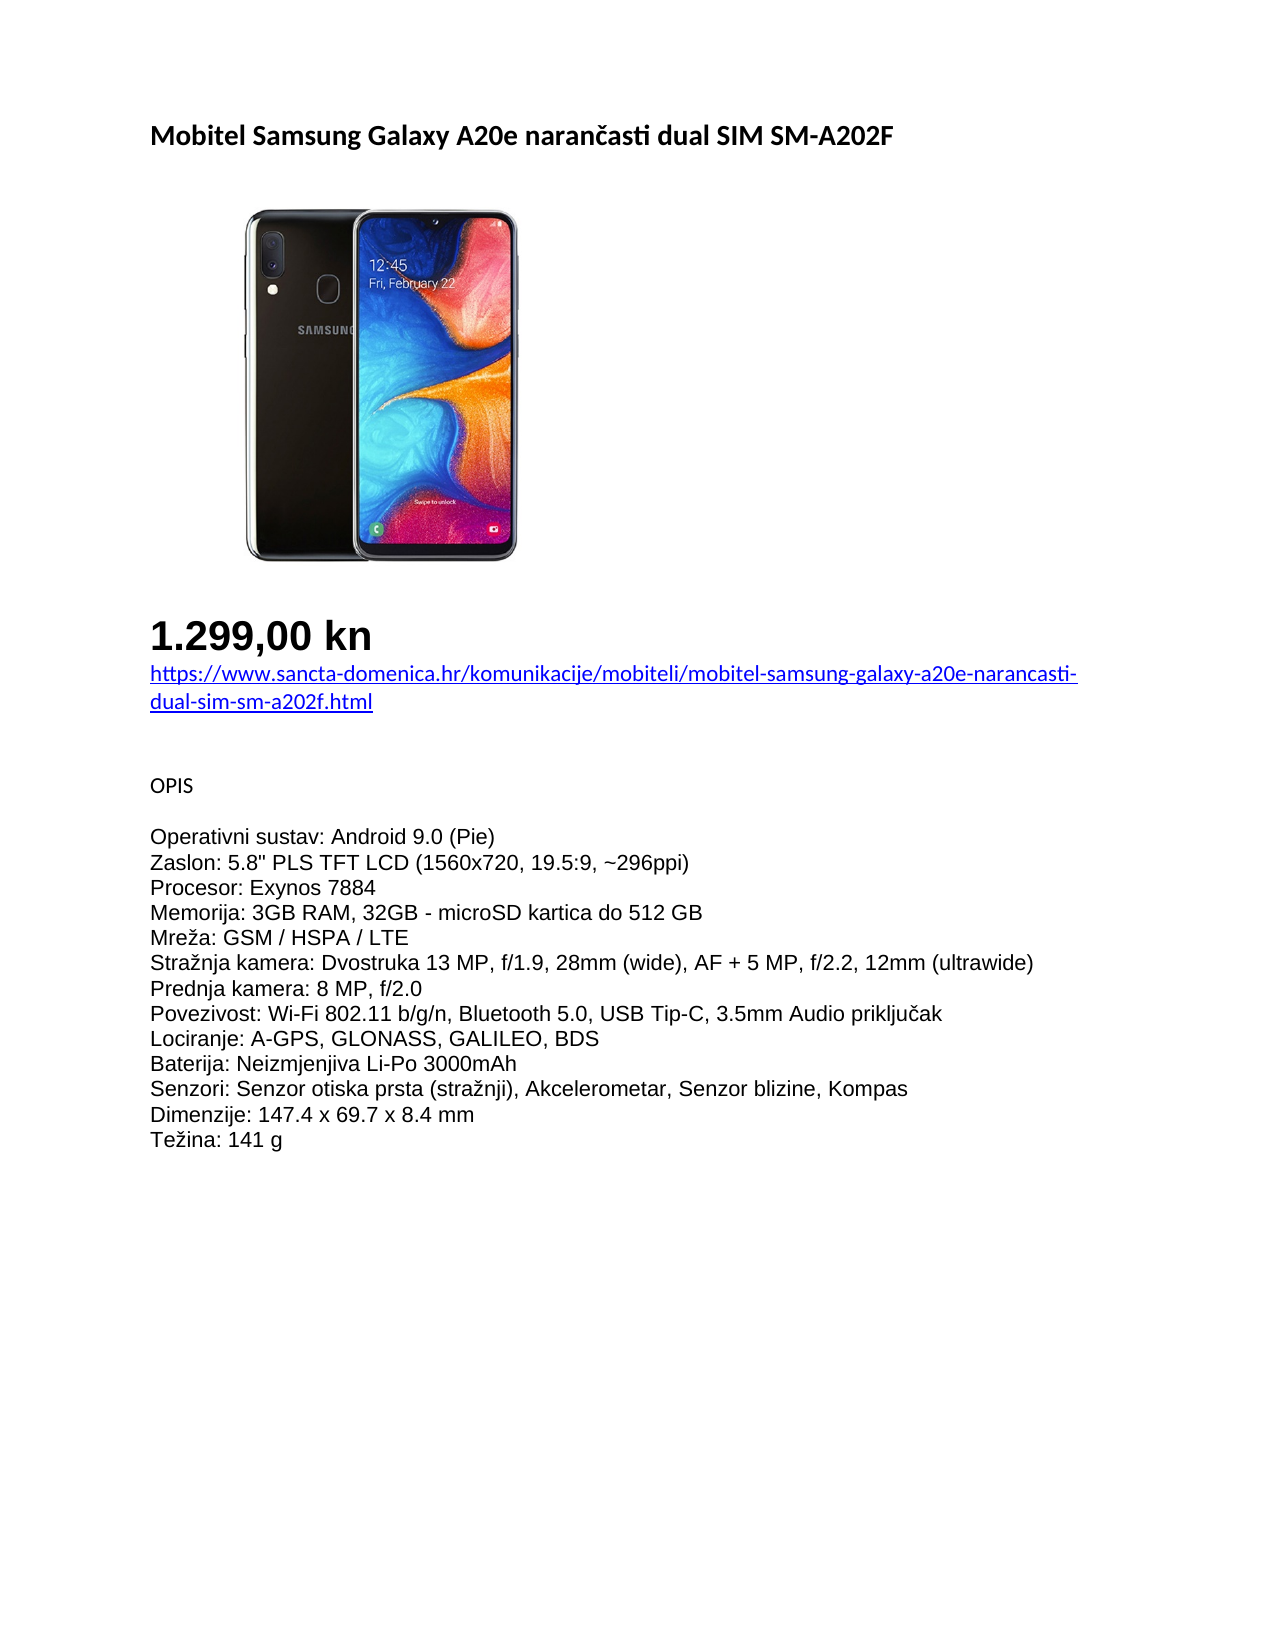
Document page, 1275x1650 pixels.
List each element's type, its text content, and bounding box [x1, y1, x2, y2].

text OPIS Operativni sustav: Android 9.0 (Pie) Zaslon: 5.8" PLS TFT LCD (1560x720, 19.5:9, ~296ppi) Procesor: Exynos 7884 Memorija: 3GB RAM, 32GB - microSD kartica do 512 GB Mreža: GSM / HSPA / LTE Stražnja kamera: Dvostruka 13 MP, f/1.9, 28mm (wide), AF + 5 MP, f/2.2, 12mm (ultrawide) Prednja kamera: 8 MP, f/2.0 Povezivost: Wi-Fi 802.11 b/g/n, Bluetooth 5.0, USB Tip-C, 3.5mm Audio priključak Lociranje: A-GPS, GLONASS, GALILEO, BDS Baterija: Neizmjenjiva Li-Po 3000mAh Senzori: Senzor otiska prsta (stražnji), Akcelerometar, Senzor blizine, Kompas Dimenzije: 147.4 x 69.7 x 8.4 mm Težina: 141 g [150, 771, 1125, 1152]
text 1.299,00 kn [150, 611, 1125, 659]
picture [150, 152, 609, 611]
text https://www.sancta-domenica.hr/komunikacije/mobiteli/mobitel-samsung-galaxy-a20e-narancasti-dual-sim-sm-a202f.html [150, 659, 1125, 715]
text Mobitel Samsung Galaxy A20e narančasti dual SIM SM-A202F [150, 117, 1125, 152]
